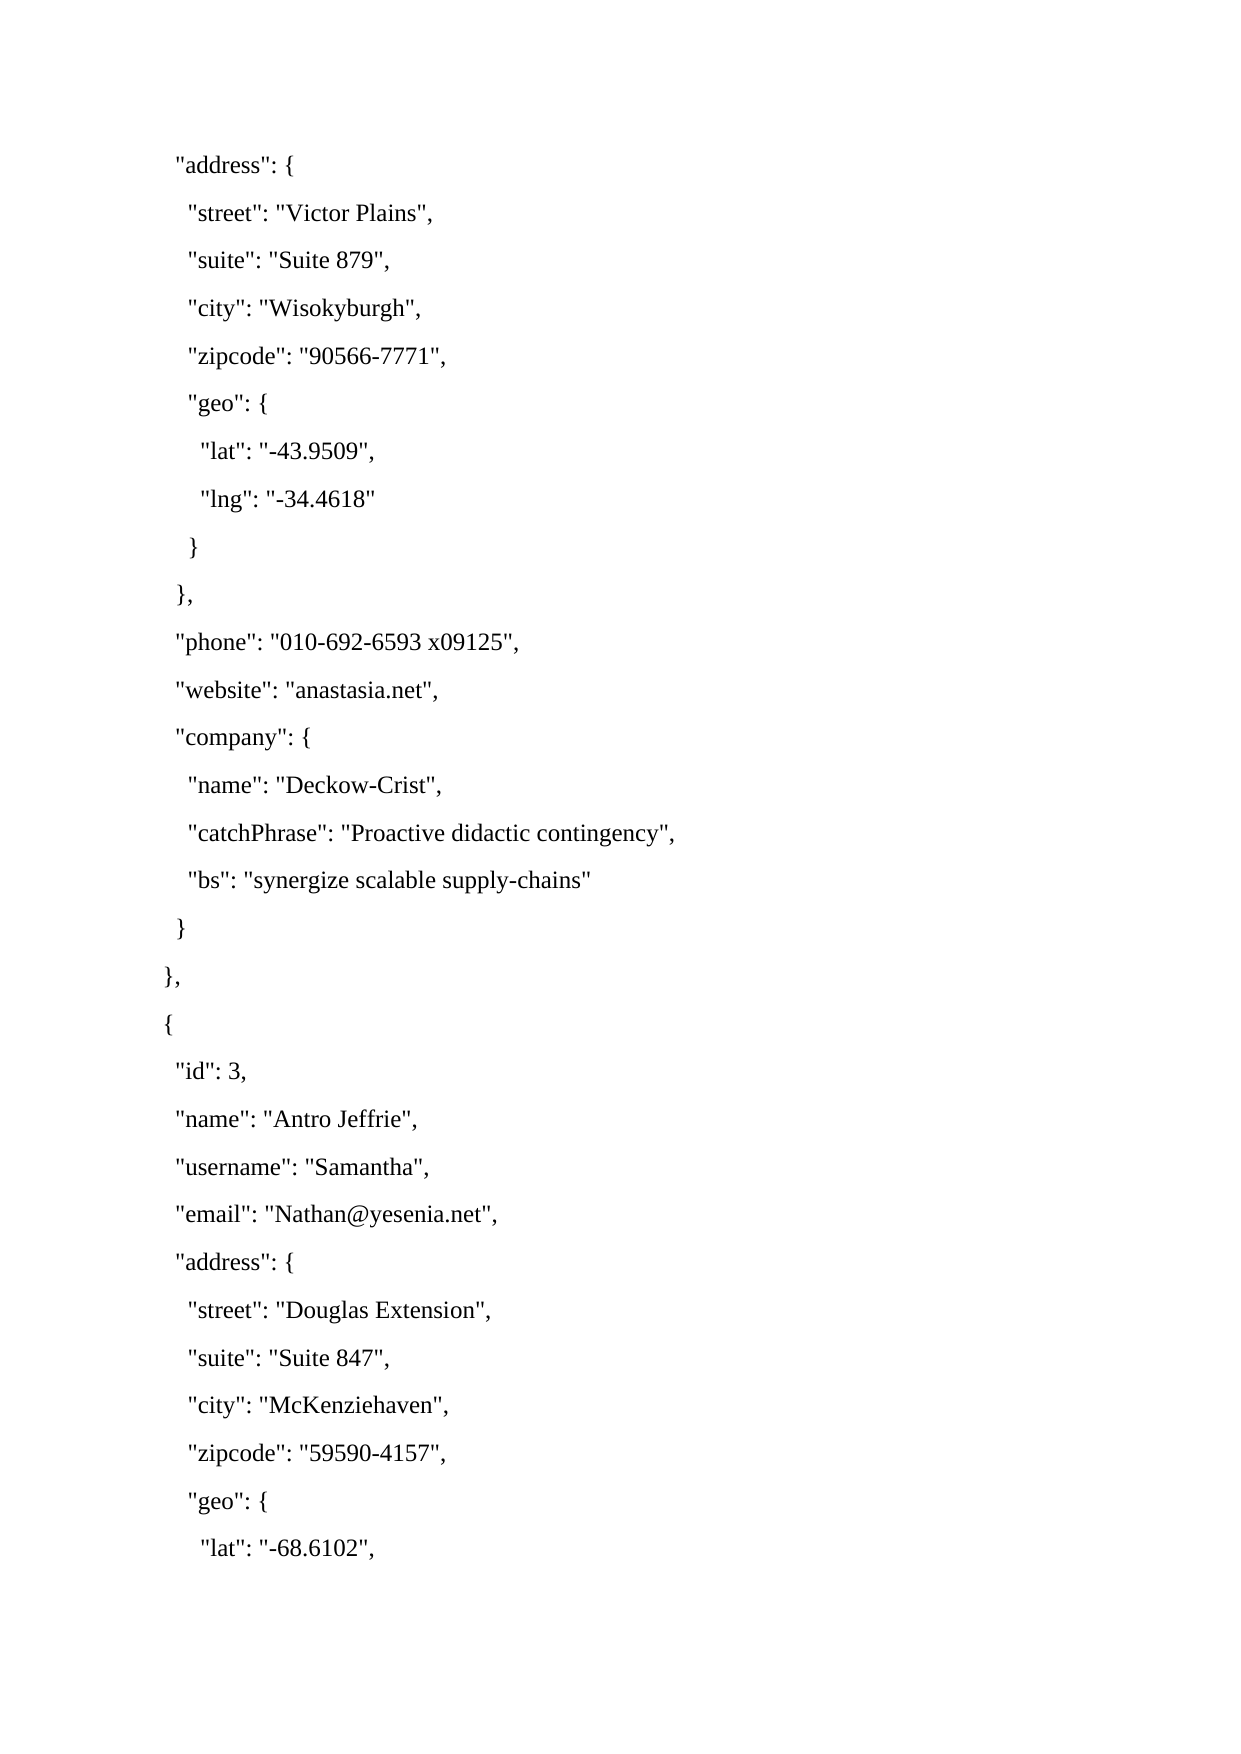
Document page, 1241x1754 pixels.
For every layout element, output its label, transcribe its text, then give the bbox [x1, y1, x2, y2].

text "name": "Deckow-Crist", [150, 770, 1090, 799]
text "zipcode": "90566-7771", [150, 341, 1090, 369]
text "city": "McKenziehaven", [150, 1390, 1090, 1419]
text "street": "Victor Plains", [150, 198, 1090, 226]
text "lng": "-34.4618" [150, 484, 1090, 513]
text "lat": "-68.6102", [150, 1533, 1090, 1562]
text "bs": "synergize scalable supply-chains" [150, 866, 1090, 894]
text "zipcode": "59590-4157", [150, 1438, 1090, 1467]
text "username": "Samantha", [150, 1152, 1090, 1181]
text } [150, 532, 1090, 560]
text }, [150, 961, 1090, 990]
text "geo": { [150, 1486, 1090, 1514]
text "catchPhrase": "Proactive didactic contingency", [150, 818, 1090, 847]
text "address": { [150, 1247, 1090, 1276]
text "suite": "Suite 847", [150, 1343, 1090, 1371]
text }, [150, 579, 1090, 608]
text "company": { [150, 722, 1090, 751]
text "lat": "-43.9509", [150, 436, 1090, 465]
text "name": "Antro Jeffrie", [150, 1104, 1090, 1133]
text "phone": "010-692-6593 x09125", [150, 627, 1090, 656]
text "email": "Nathan@yesenia.net", [150, 1199, 1090, 1228]
text "geo": { [150, 388, 1090, 417]
text "street": "Douglas Extension", [150, 1295, 1090, 1324]
text { [150, 1009, 1090, 1037]
text "website": "anastasia.net", [150, 675, 1090, 703]
text } [150, 913, 1090, 942]
text "suite": "Suite 879", [150, 245, 1090, 274]
text "address": { [150, 150, 1090, 179]
text "city": "Wisokyburgh", [150, 293, 1090, 322]
text "id": 3, [150, 1056, 1090, 1085]
